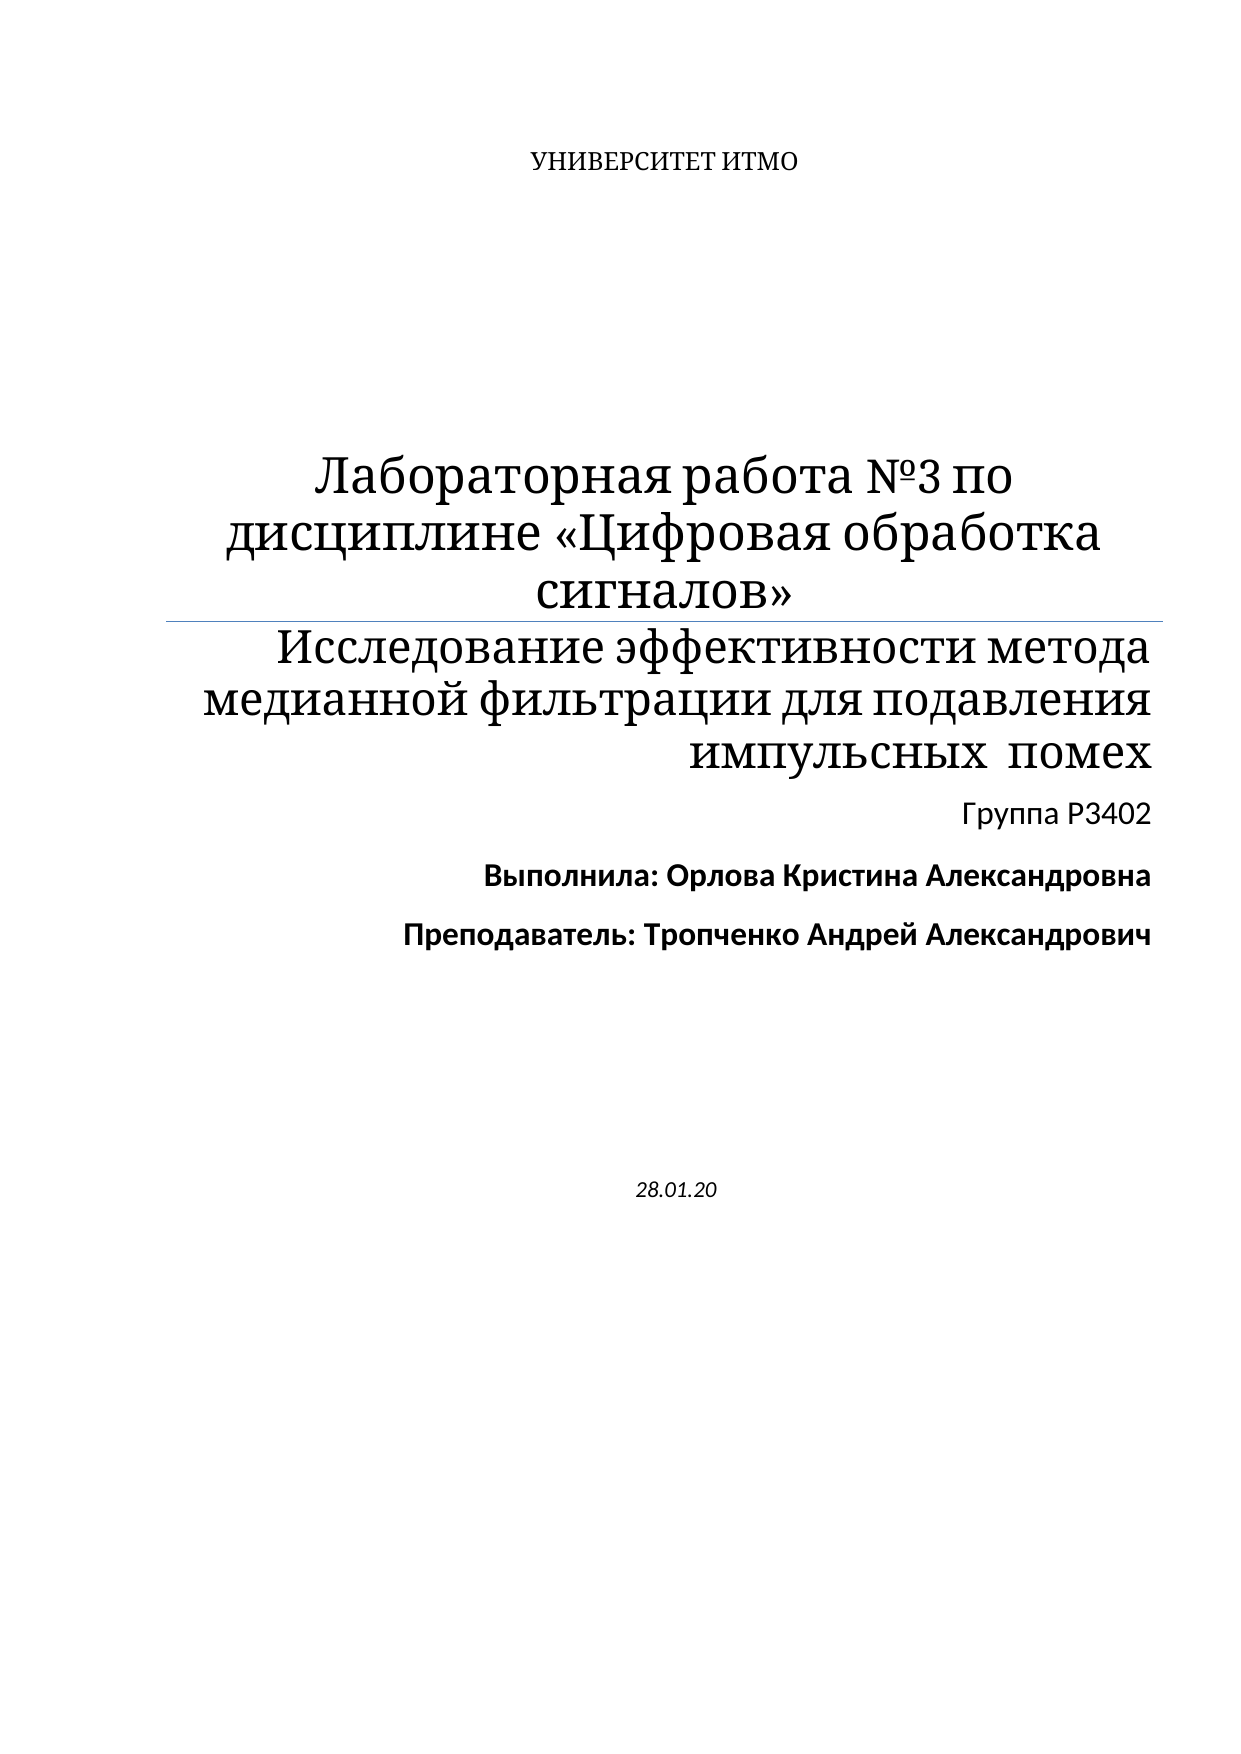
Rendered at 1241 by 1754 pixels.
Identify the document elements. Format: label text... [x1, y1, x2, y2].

table_cell Исследование эффективности метода медианной фильтрации для подавления импульсных помех [166, 622, 1163, 780]
table_cell Лабораторная работа №3 по дисциплине «Цифровая обработка сигналов» [166, 448, 1163, 621]
table_cell Выполнила: Орлова Кристина Александровна [166, 845, 1163, 903]
table_cell Преподаватель: Тропченко Андрей Александрович [166, 904, 1163, 963]
table_header УНИВЕРСИТЕТ ИТМО [166, 148, 1163, 448]
table_header 28.01.20 [177, 1175, 1174, 1203]
table_cell Группа Р3402 [166, 780, 1163, 845]
